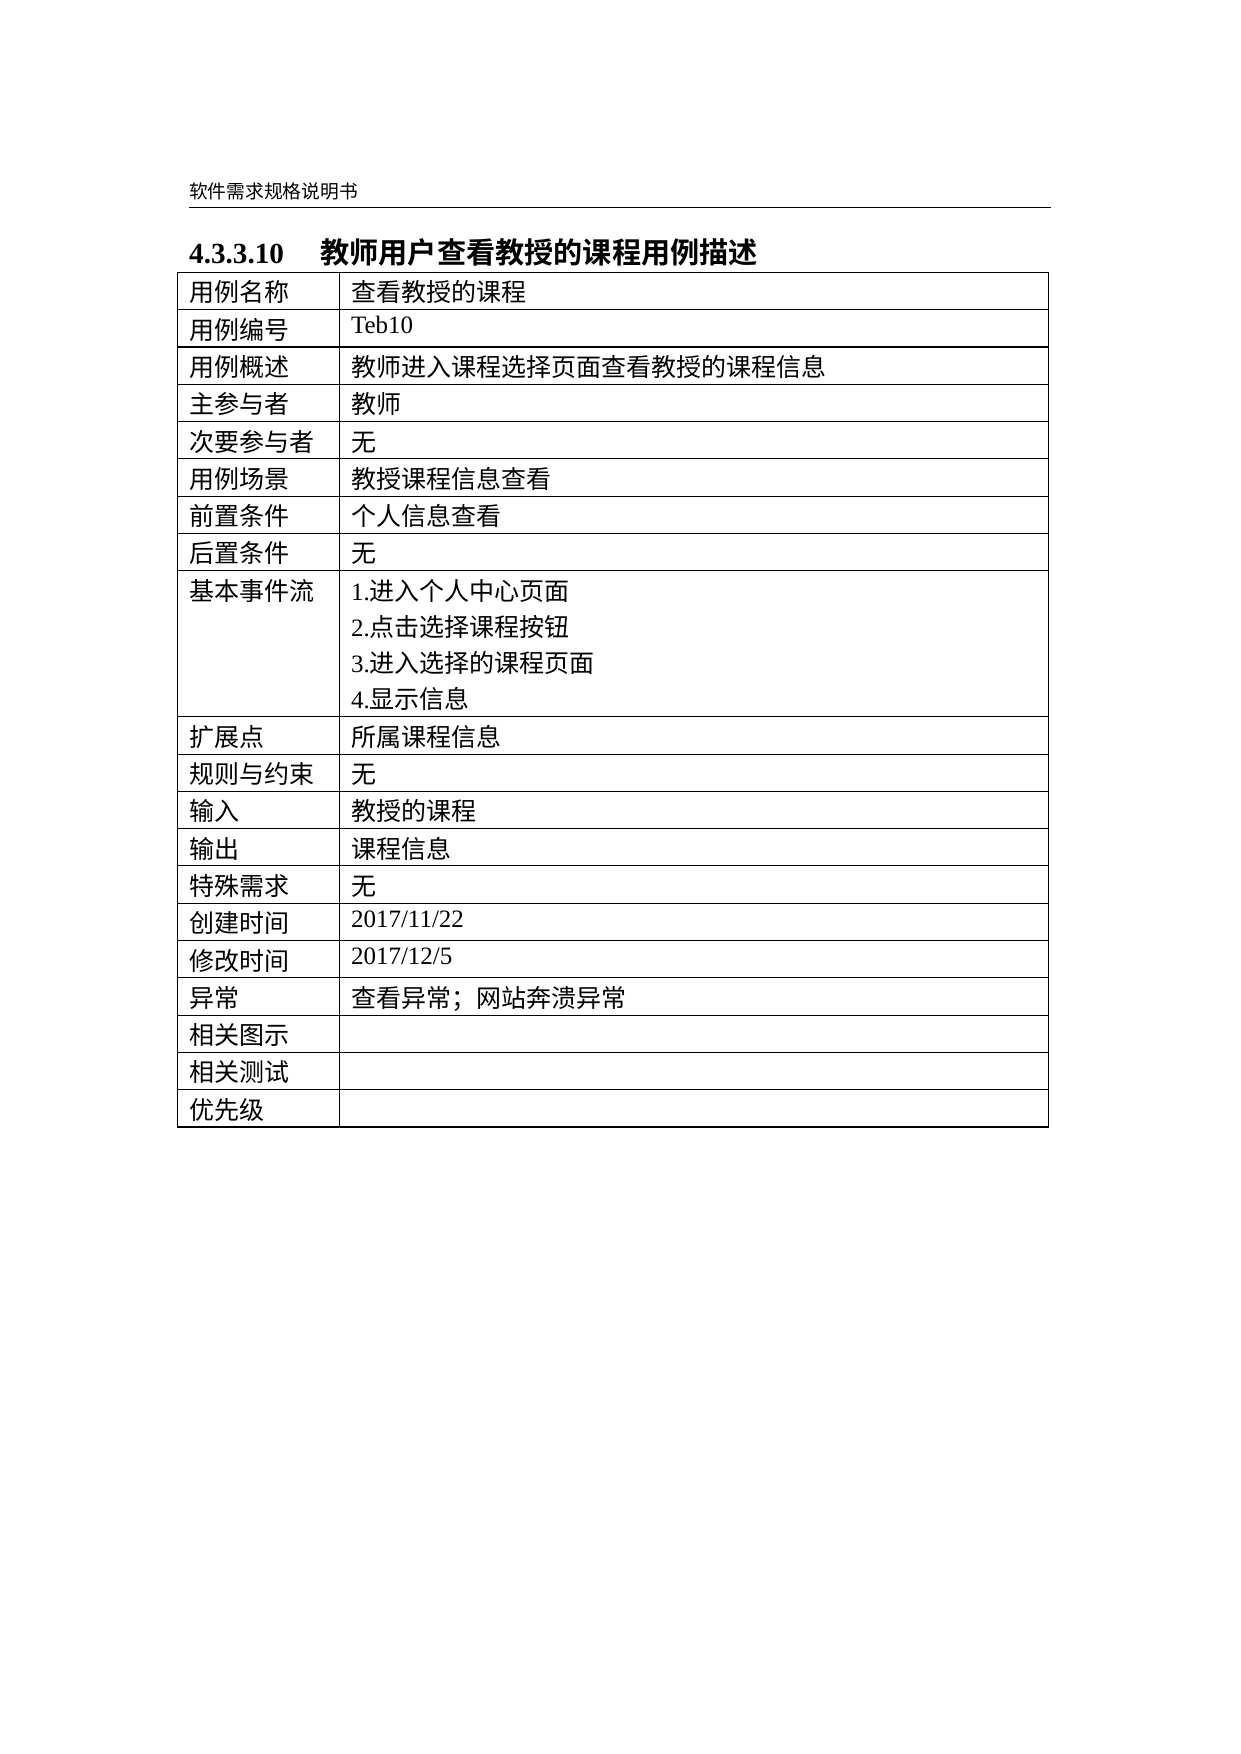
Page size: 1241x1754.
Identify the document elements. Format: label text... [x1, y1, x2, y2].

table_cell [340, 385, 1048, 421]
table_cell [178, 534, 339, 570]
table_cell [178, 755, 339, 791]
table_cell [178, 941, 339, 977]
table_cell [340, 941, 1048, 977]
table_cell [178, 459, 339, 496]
subtitle 教师用户查看教授的课程用例描述 [189, 229, 1051, 272]
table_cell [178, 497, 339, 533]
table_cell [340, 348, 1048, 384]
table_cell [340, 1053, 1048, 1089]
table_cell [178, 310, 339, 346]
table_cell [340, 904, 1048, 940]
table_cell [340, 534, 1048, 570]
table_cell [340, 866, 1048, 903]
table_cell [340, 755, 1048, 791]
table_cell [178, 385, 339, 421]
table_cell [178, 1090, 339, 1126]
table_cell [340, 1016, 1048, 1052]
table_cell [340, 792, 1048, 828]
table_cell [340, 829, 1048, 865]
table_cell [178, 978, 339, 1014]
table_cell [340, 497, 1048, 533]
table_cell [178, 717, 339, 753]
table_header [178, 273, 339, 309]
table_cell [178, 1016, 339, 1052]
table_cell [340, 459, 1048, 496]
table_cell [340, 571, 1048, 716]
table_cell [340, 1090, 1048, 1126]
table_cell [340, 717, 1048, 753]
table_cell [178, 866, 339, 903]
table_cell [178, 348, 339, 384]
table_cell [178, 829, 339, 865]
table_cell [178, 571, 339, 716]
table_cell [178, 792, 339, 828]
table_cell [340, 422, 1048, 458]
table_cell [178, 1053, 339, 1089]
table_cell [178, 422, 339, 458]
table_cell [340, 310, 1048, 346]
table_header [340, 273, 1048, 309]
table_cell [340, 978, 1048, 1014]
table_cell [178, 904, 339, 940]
